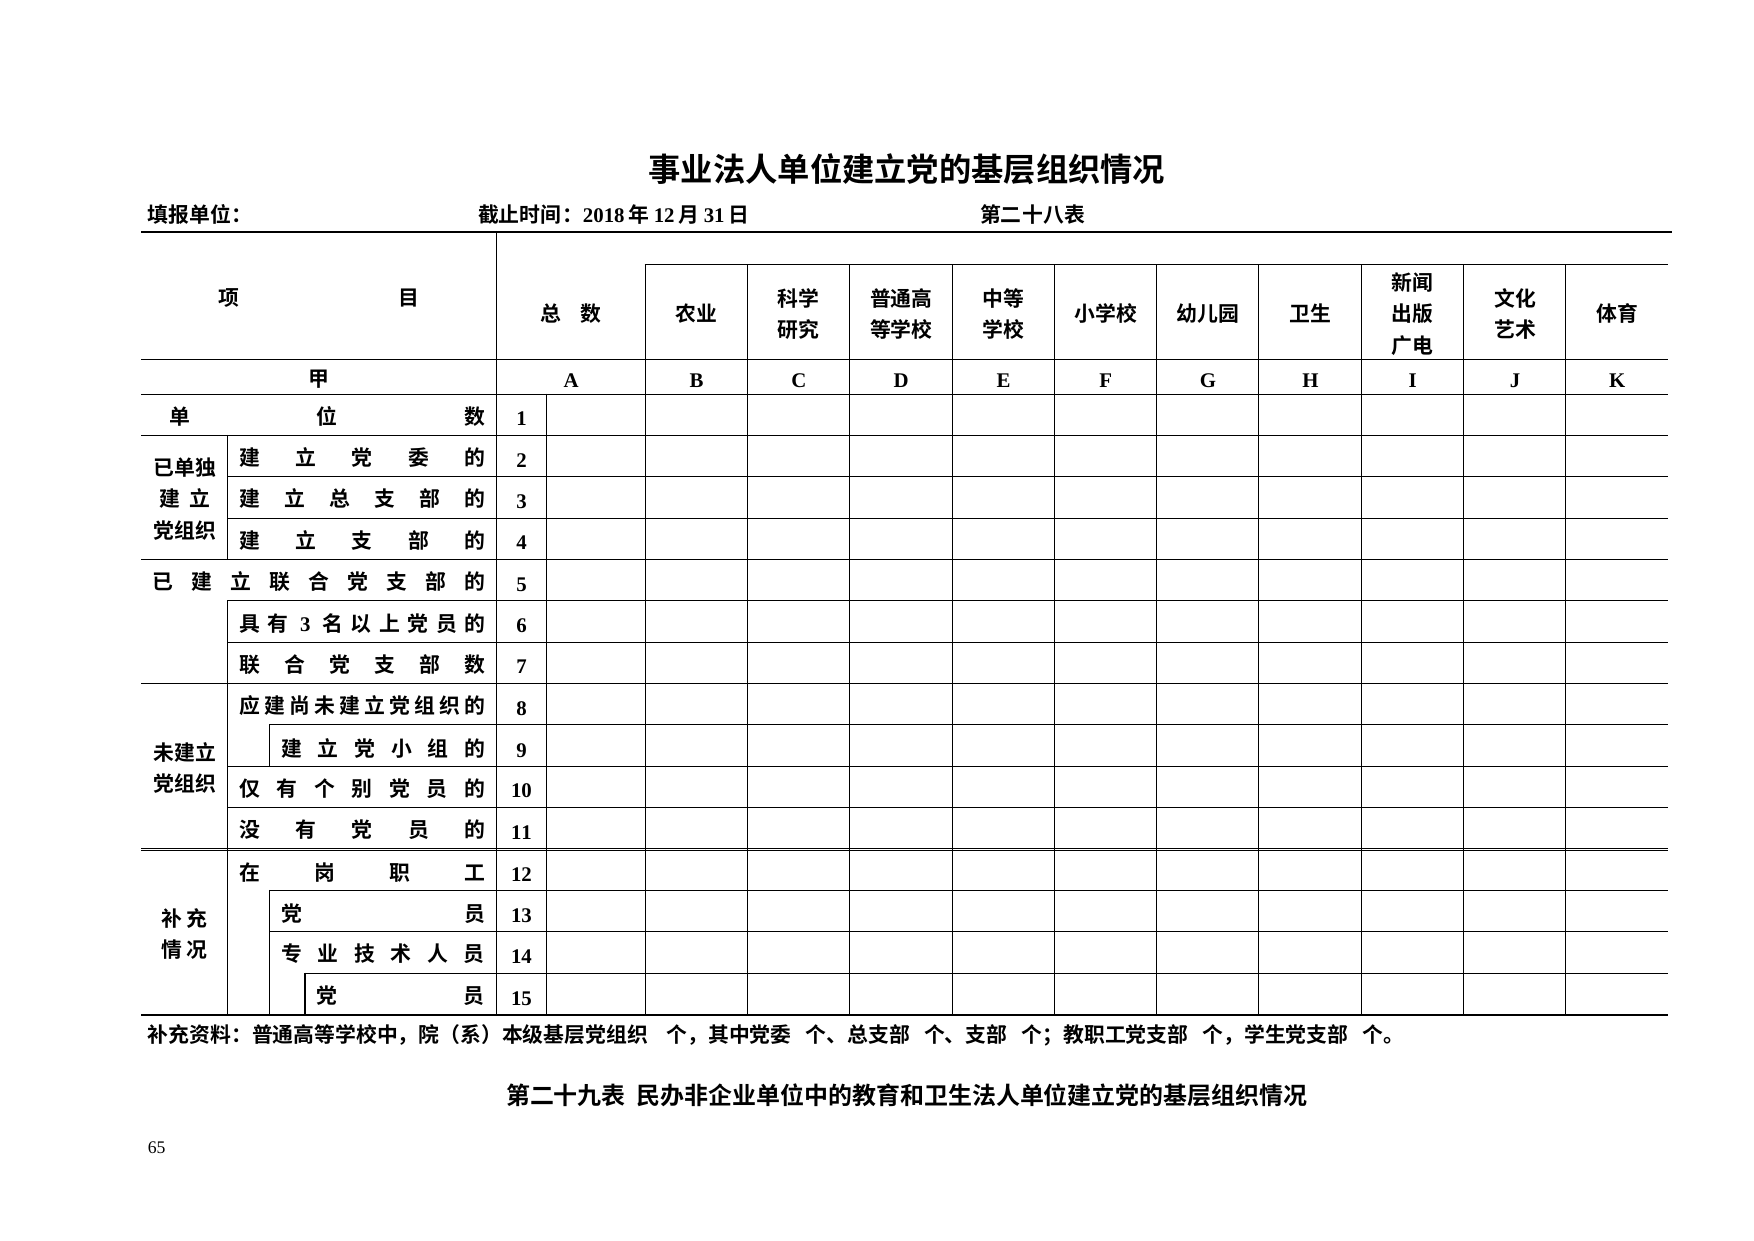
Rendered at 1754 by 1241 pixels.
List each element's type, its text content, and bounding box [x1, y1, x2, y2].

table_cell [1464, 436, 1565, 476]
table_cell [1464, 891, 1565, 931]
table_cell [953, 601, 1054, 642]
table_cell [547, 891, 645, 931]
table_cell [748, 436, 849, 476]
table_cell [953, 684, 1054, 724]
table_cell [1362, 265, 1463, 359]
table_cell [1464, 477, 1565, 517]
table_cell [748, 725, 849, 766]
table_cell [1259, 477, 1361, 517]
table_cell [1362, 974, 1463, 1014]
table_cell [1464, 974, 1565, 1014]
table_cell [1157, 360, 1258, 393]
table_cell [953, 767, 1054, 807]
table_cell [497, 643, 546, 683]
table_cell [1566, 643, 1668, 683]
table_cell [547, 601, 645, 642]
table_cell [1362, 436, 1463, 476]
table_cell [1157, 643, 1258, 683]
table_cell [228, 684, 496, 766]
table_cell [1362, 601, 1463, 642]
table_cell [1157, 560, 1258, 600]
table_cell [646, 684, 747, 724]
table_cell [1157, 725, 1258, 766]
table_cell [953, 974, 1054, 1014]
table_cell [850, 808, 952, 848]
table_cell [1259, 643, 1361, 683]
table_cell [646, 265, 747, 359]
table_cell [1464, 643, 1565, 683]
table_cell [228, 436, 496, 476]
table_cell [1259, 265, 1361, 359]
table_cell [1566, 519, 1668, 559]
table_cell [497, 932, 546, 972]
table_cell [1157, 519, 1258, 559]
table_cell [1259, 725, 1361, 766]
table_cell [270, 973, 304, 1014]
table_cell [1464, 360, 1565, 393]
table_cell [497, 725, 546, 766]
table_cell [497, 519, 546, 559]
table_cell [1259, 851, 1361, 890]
text 事业法人单位建立党的基层组织情况 [148, 148, 1665, 189]
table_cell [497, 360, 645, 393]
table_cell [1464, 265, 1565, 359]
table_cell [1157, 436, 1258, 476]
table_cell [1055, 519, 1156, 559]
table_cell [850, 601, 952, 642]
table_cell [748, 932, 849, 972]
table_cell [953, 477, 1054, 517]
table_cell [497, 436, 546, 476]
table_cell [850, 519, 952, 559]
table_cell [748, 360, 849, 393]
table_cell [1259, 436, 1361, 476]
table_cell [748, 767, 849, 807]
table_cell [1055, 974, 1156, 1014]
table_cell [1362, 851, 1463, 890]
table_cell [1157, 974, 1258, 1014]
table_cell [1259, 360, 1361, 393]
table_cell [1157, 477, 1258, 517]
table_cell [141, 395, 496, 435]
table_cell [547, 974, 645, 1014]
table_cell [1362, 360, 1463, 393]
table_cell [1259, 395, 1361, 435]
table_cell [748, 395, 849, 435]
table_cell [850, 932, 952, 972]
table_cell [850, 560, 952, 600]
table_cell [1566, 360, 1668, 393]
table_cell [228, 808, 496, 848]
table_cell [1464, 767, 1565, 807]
text 补充资料：普通高等学校中，院（系）本级基层党组织 个，其中党委 个、总支部 个、支部 个；教职工党支部 个，学生党支部 个。 [148, 1016, 1665, 1049]
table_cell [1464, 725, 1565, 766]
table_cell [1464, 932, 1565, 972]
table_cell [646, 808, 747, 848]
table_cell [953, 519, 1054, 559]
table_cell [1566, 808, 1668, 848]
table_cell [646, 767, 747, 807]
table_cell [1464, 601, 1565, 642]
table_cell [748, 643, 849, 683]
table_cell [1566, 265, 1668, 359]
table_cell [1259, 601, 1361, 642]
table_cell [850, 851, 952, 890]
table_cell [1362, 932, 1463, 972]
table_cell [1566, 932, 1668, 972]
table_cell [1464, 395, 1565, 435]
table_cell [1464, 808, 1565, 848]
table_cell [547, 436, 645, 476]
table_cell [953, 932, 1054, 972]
text 第二十九表 民办非企业单位中的教育和卫生法人单位建立党的基层组织情况 [148, 1077, 1665, 1111]
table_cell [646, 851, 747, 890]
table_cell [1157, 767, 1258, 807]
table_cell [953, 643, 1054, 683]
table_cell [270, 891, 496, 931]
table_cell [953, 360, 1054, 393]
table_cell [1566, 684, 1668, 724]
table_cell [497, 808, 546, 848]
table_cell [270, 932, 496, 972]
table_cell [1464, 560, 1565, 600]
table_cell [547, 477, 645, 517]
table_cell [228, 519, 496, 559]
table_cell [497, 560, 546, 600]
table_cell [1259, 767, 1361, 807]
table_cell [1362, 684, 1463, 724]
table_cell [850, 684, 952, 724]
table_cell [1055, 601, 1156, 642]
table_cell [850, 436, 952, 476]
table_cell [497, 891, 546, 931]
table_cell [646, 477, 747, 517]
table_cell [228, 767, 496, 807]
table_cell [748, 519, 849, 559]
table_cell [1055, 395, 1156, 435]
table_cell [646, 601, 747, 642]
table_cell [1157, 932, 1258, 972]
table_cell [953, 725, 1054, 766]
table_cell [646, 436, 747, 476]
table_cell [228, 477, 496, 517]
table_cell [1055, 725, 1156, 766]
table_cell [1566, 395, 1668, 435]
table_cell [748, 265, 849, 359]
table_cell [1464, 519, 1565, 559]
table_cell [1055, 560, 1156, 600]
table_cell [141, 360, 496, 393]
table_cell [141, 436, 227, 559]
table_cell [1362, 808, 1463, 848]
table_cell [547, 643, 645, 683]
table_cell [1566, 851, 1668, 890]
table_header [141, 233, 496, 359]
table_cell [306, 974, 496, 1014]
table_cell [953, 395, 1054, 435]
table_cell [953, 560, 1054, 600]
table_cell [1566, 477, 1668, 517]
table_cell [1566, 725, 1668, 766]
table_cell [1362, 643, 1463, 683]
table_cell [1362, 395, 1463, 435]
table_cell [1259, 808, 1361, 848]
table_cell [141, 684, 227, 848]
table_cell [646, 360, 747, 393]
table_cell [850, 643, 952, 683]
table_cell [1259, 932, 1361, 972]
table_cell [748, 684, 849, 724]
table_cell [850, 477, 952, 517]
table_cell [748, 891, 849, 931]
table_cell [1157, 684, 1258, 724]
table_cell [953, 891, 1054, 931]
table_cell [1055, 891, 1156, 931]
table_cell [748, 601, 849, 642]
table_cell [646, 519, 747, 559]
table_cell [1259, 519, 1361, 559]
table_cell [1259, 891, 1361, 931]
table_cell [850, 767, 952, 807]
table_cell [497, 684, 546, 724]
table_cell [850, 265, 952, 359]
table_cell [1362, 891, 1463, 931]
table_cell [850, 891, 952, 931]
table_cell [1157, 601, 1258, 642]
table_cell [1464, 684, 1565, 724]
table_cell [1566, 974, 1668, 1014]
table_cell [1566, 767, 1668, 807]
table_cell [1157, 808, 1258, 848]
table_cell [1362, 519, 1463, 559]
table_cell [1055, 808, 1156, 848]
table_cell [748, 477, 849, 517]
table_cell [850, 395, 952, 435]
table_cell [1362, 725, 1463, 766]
text 填报单位： 截止时间：2018年12月31日 第二十八表 [148, 189, 1665, 231]
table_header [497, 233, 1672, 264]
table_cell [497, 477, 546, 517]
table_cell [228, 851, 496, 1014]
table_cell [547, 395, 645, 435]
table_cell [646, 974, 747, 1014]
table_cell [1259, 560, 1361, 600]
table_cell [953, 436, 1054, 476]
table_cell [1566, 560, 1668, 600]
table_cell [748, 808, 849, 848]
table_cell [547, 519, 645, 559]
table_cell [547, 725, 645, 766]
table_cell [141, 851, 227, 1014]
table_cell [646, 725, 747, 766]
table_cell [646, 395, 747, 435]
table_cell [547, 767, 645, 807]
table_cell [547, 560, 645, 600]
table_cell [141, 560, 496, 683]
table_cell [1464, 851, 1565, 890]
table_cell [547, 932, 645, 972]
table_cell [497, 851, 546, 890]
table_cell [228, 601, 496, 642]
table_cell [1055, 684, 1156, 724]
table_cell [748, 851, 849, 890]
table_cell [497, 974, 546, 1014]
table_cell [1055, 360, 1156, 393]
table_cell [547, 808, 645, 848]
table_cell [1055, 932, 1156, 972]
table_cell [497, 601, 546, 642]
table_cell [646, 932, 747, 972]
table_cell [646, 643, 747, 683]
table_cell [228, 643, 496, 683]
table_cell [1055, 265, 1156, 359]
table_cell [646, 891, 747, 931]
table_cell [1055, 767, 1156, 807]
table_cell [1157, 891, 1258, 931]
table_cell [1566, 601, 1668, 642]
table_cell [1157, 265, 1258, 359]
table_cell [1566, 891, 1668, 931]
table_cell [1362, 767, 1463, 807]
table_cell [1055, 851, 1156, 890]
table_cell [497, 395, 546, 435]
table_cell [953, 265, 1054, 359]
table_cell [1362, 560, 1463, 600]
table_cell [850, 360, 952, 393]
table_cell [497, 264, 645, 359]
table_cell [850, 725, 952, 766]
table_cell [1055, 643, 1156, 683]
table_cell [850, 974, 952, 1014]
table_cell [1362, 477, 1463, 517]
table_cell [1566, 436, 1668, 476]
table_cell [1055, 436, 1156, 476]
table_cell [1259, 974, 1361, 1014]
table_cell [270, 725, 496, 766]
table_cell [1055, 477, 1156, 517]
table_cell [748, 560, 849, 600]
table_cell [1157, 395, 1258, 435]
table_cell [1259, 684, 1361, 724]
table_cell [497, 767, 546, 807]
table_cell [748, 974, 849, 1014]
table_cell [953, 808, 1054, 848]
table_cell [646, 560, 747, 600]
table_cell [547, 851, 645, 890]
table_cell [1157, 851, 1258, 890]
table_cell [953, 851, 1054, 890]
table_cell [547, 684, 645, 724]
